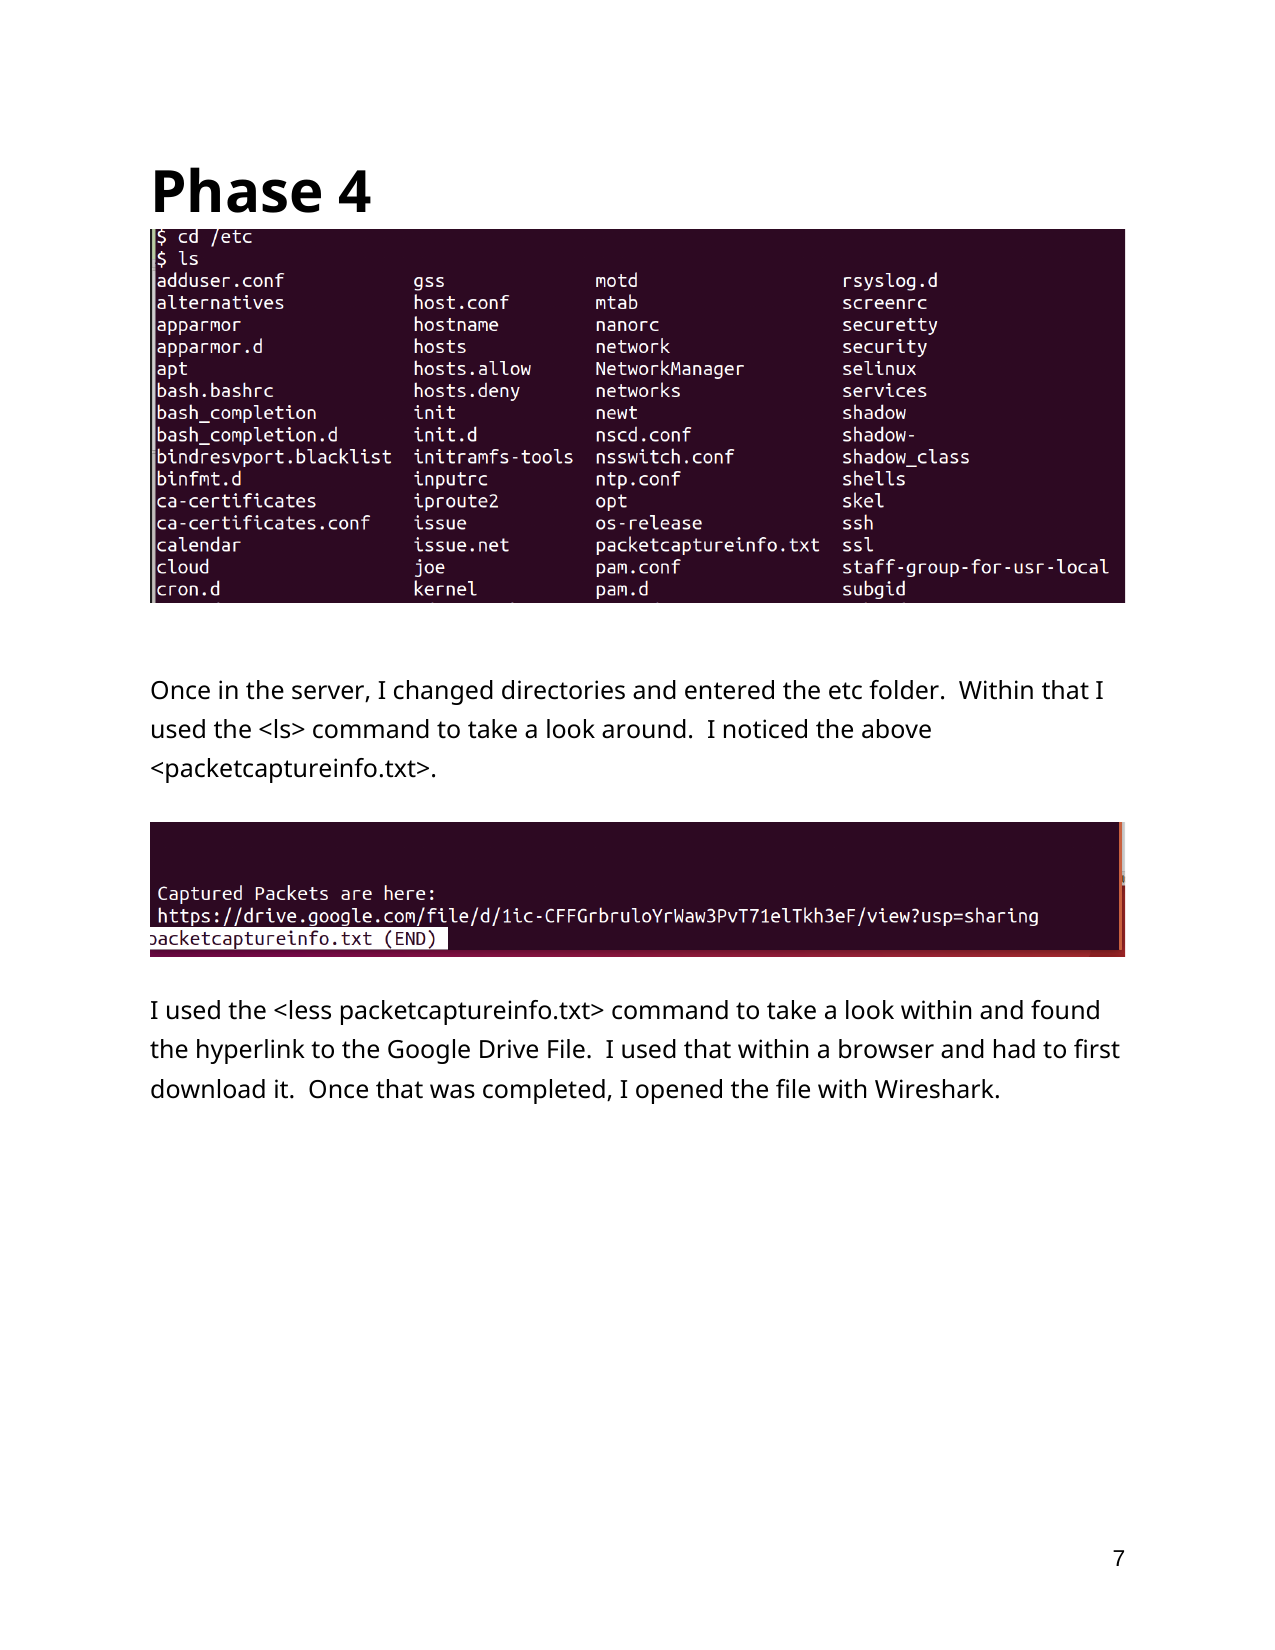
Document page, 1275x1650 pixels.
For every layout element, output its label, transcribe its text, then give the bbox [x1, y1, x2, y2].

picture [150, 229, 1125, 603]
text Once in the server, I changed directories and entered the etc folder. Within that I used the <ls> command to take a look around. I noticed the above <packetcaptureinfo.txt>. [150, 672, 1125, 785]
text I used the <less packetcaptureinfo.txt> command to take a look within and found the hyperlink to the Google Drive File. I used that within a browser and had to first download it. Once that was completed, I opened the file with Wireshark. [150, 993, 1125, 1105]
picture [150, 822, 1125, 957]
title Phase 4 [150, 150, 1125, 229]
